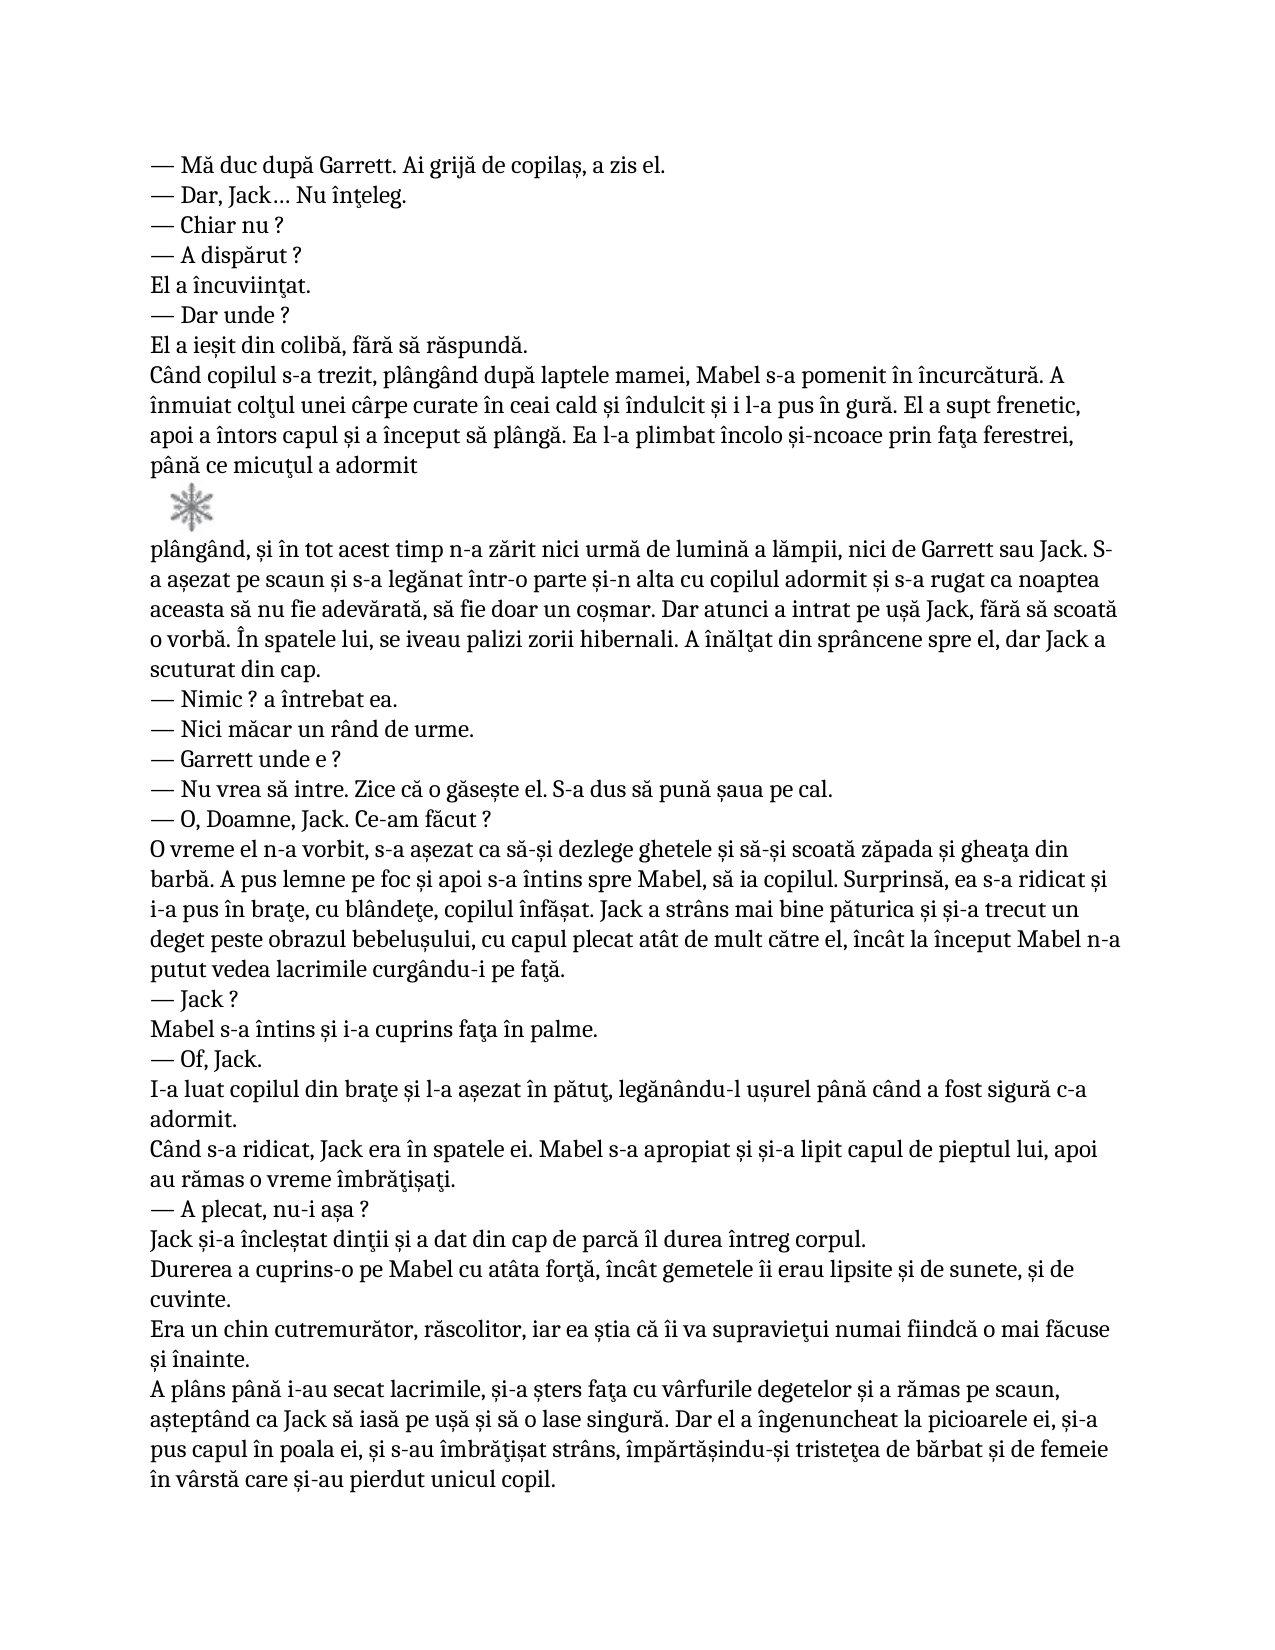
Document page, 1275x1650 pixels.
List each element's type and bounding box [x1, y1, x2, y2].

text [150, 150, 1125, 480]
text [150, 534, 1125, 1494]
picture [168, 480, 217, 535]
